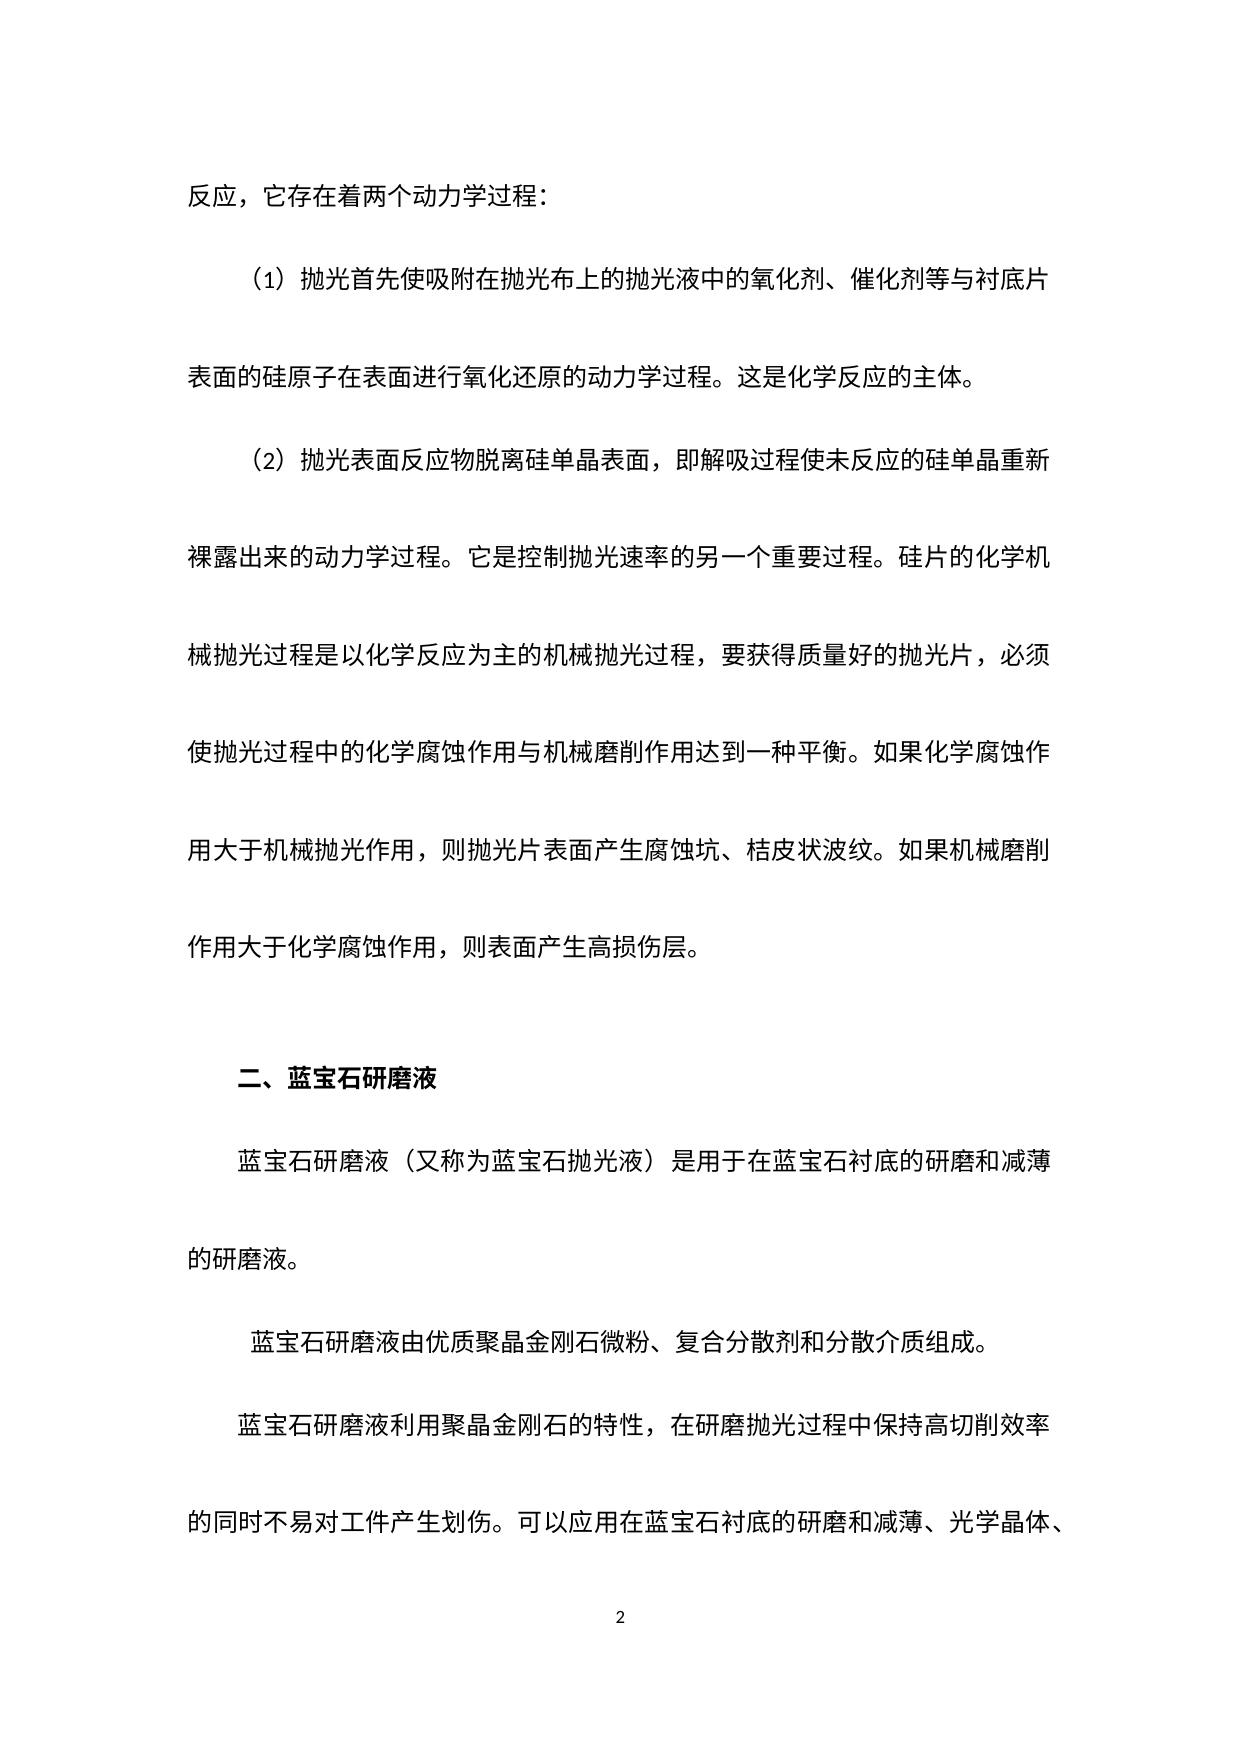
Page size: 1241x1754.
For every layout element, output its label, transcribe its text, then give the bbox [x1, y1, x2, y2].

text 二、蓝宝石研磨液 [187, 1044, 1053, 1109]
text 蓝宝石研磨液由优质聚晶金刚石微粉、复合分散剂和分散介质组成。 [187, 1308, 1053, 1373]
text （1）抛光首先使吸附在抛光布上的抛光液中的氧化剂、催化剂等与衬底片表面的硅原子在表面进行氧化还原的动力学过程。这是化学反应的主体。 [187, 245, 1053, 408]
text 蓝宝石研磨液（又称为蓝宝石抛光液）是用于在蓝宝石衬底的研磨和减薄的研磨液。 [187, 1127, 1053, 1290]
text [187, 162, 1053, 227]
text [187, 1391, 1053, 1553]
text （2）抛光表面反应物脱离硅单晶表面，即解吸过程使未反应的硅单晶重新裸露出来的动力学过程。它是控制抛光速率的另一个重要过程。硅片的化学机械抛光过程是以化学反应为主的机械抛光过程，要获得质量好的抛光片，必须使抛光过程中的化学腐蚀作用与机械磨削作用达到一种平衡。如果化学腐蚀作用大于机械抛光作用，则抛光片表面产生腐蚀坑、桔皮状波纹。如果机械磨削作用大于化学腐蚀作用，则表面产生高损伤层。 [187, 426, 1053, 978]
